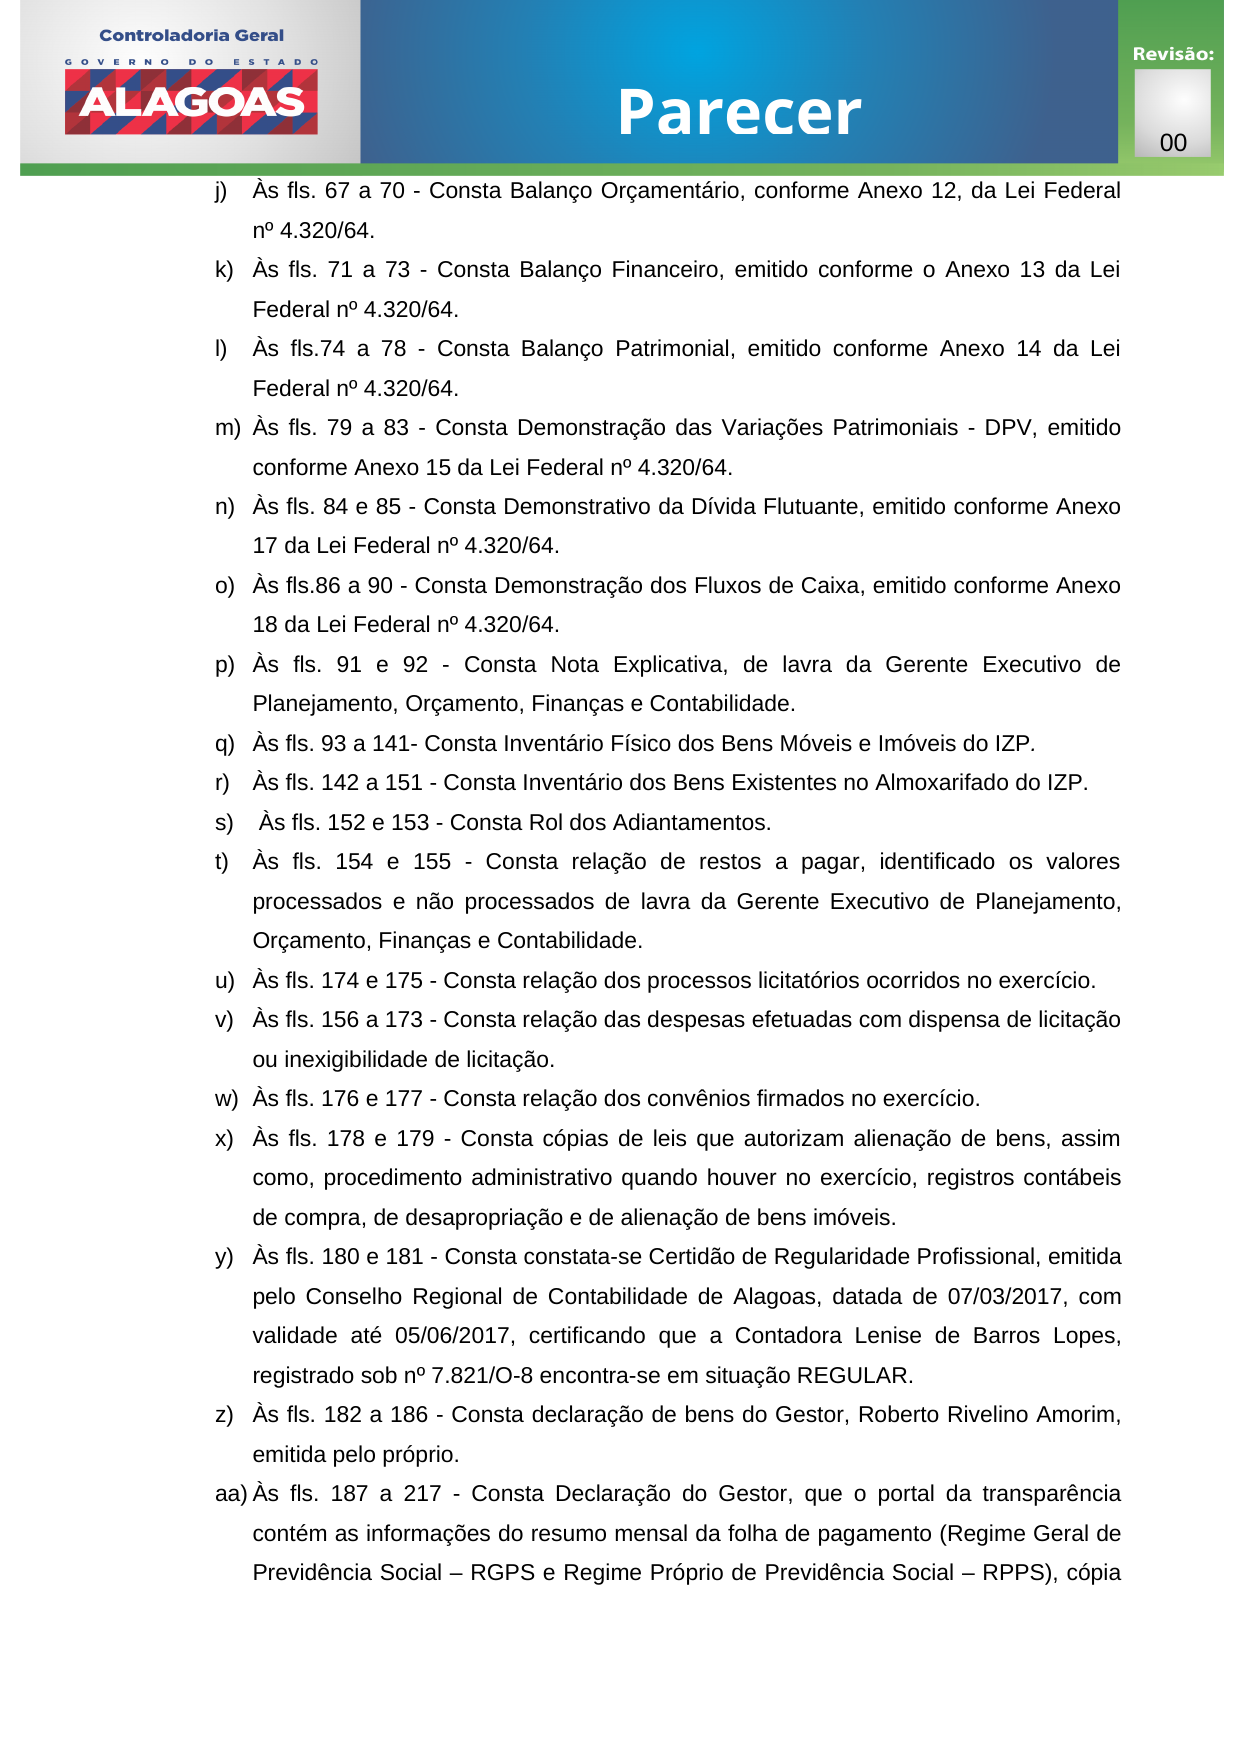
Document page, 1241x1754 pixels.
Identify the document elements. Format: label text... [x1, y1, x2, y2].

list Às fls. 79 a 83 - Consta Demonstração das Variações Patrimoniais - DPV, emitido conforme Anexo 15 da Lei Federal nº 4.320/64. [215, 414, 1122, 480]
list Às fls. 142 a 151 - Consta Inventário dos Bens Existentes no Almoxarifado do IZP. [215, 769, 1122, 796]
list Às fls.74 a 78 - Consta Balanço Patrimonial, emitido conforme Anexo 14 da Lei Federal nº 4.320/64. [215, 335, 1122, 401]
list Às fls. 91 e 92 - Consta Nota Explicativa, de lavra da Gerente Executivo de Planejamento, Orçamento, Finanças e Contabilidade. [215, 651, 1122, 717]
list Às fls. 67 a 70 - Consta Balanço Orçamentário, conforme Anexo 12, da Lei Federal nº 4.320/64. [215, 177, 1122, 243]
picture [20, 0, 1224, 176]
list Às fls. 152 e 153 - Consta Rol dos Adiantamentos. [215, 809, 1122, 835]
list Às fls. 156 a 173 - Consta relação das despesas efetuadas com dispensa de licitação ou inexigibilidade de licitação. [215, 1006, 1122, 1072]
list Às fls. 84 e 85 - Consta Demonstrativo da Dívida Flutuante, emitido conforme Anexo 17 da Lei Federal nº 4.320/64. [215, 493, 1122, 559]
list Às fls. 174 e 175 - Consta relação dos processos licitatórios ocorridos no exercício. [215, 967, 1122, 993]
list Às fls. 154 e 155 - Consta relação de restos a pagar, identificado os valores processados e não processados de lavra da Gerente Executivo de Planejamento, Orçamento, Finanças e Contabilidade. [215, 848, 1122, 954]
picture [631, 97, 643, 111]
list Às fls. 71 a 73 - Consta Balanço Financeiro, emitido conforme o Anexo 13 da Lei Federal nº 4.320/64. [215, 256, 1122, 322]
list Às fls. 93 a 141- Consta Inventário Físico dos Bens Móveis e Imóveis do IZP. [215, 730, 1122, 756]
list Às fls.86 a 90 - Consta Demonstração dos Fluxos de Caixa, emitido conforme Anexo 18 da Lei Federal nº 4.320/64. [215, 572, 1122, 638]
list Às fls. 176 e 177 - Consta relação dos convênios firmados no exercício. [215, 1085, 1122, 1112]
list Às fls. 180 e 181 - Consta constata-se Certidão de Regularidade Profissional, emitida pelo Conselho Regional de Contabilidade de Alagoas, datada de 07/03/2017, com validade até 05/06/2017, certificando que a Contadora Lenise de Barros Lopes, registrado sob nº 7.821/O-8 encontra-se em situação REGULAR. [215, 1243, 1122, 1388]
list Às fls. 182 a 186 - Consta declaração de bens do Gestor, Roberto Rivelino Amorim, emitida pelo próprio. [215, 1401, 1122, 1467]
picture [668, 119, 680, 129]
picture [743, 107, 750, 113]
list Às fls. 178 e 179 - Consta cópias de leis que autorizam alienação de bens, assim como, procedimento administrativo quando houver no exercício, registros contábeis de compra, de desapropriação e de alienação de bens imóveis. [215, 1125, 1122, 1230]
